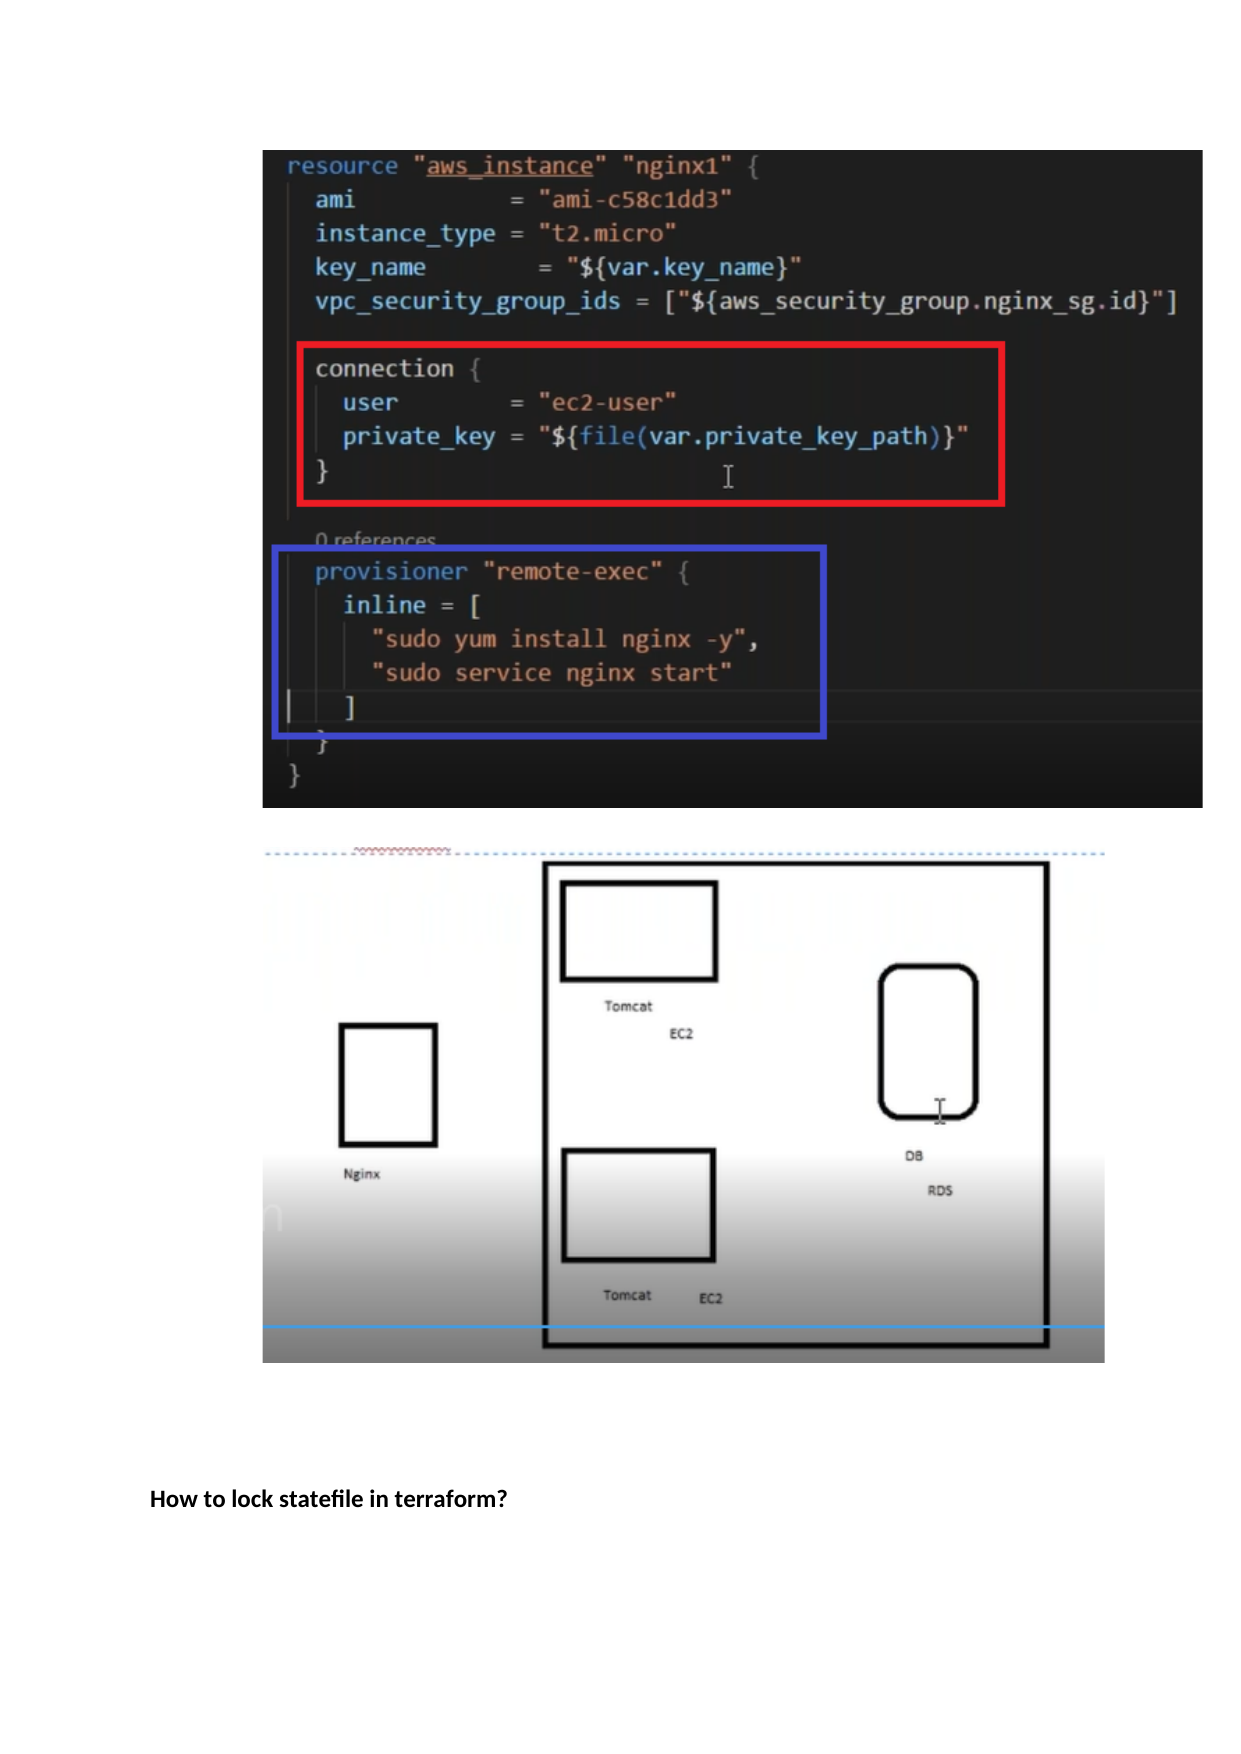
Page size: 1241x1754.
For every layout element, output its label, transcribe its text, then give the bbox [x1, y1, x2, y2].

picture [262, 150, 1203, 808]
picture [262, 847, 1105, 1363]
subtitle How to lock statefile in terraform? [150, 1469, 1090, 1513]
